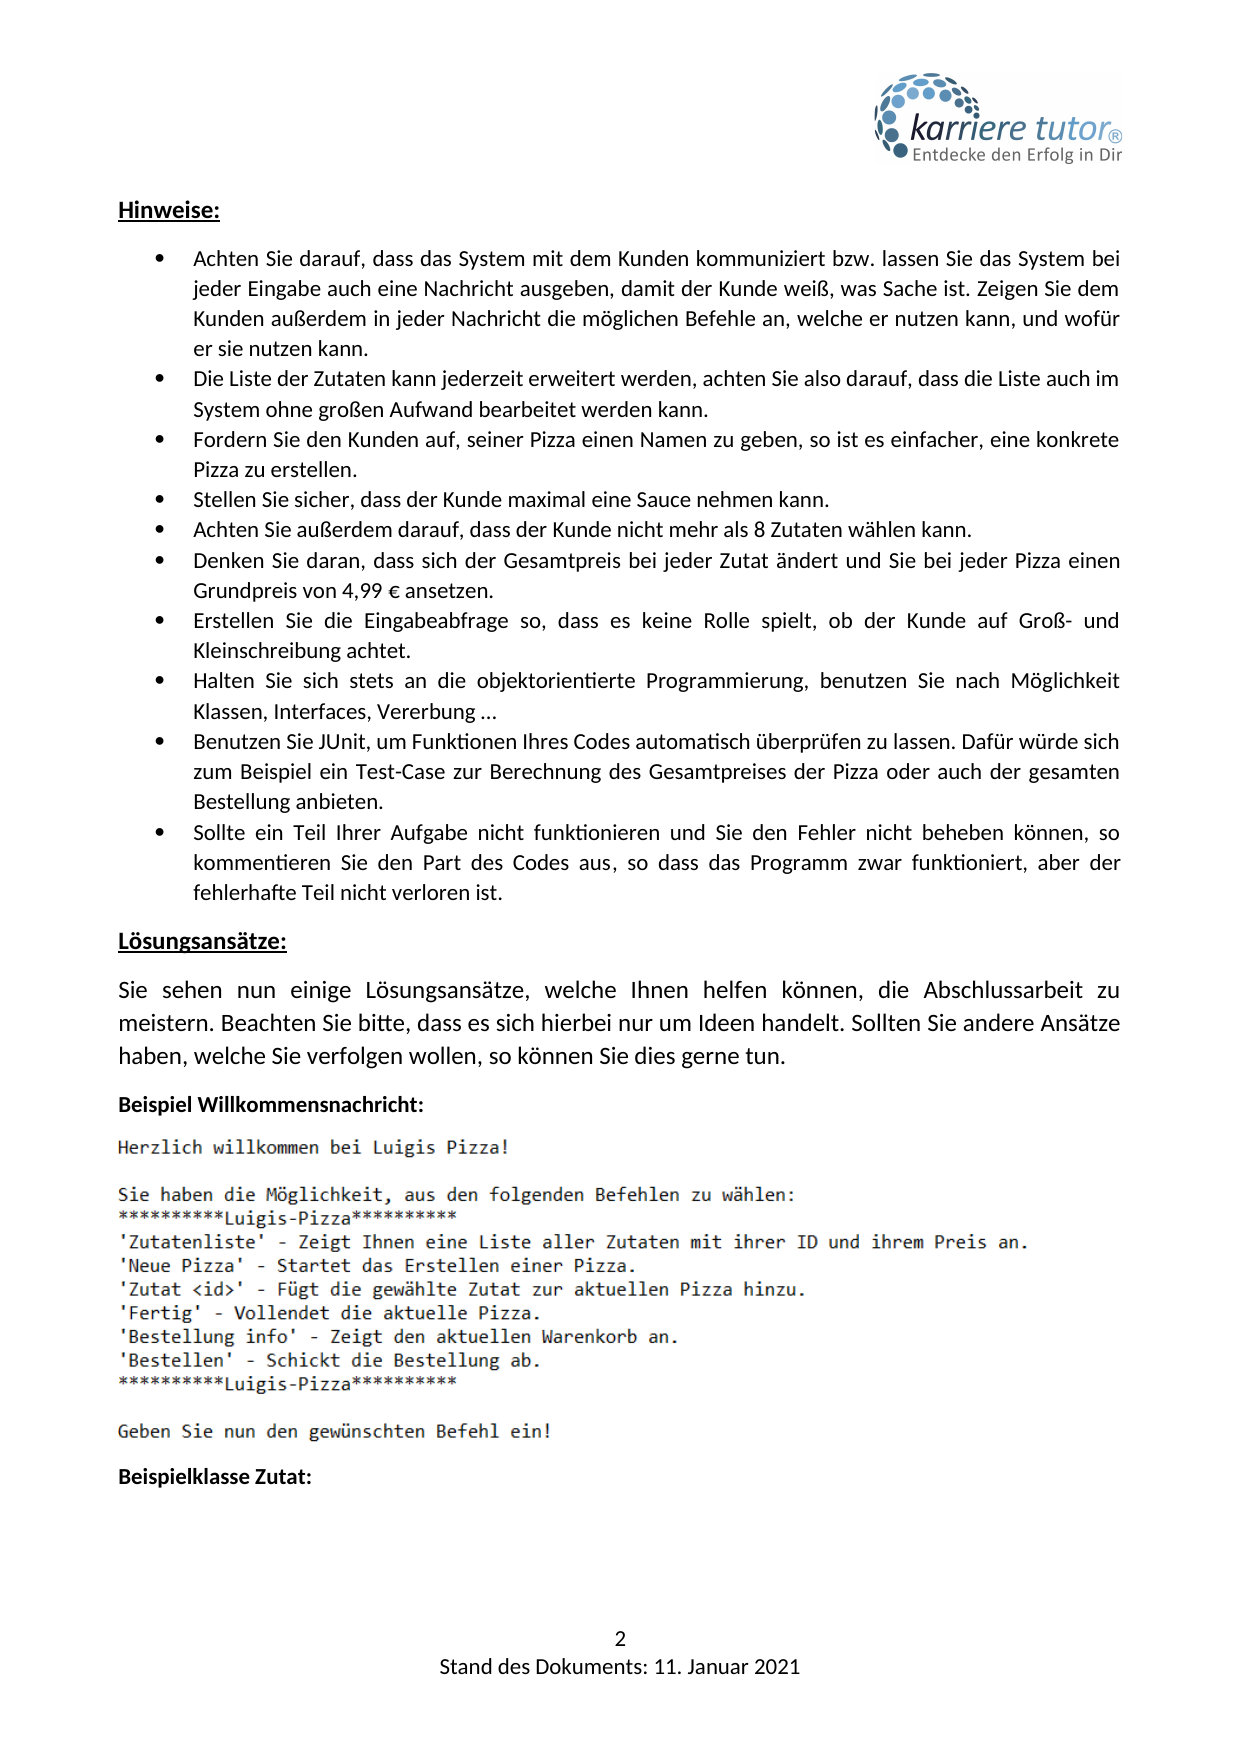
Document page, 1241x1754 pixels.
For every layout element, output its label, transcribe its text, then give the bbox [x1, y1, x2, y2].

text Beispielklasse Zutat: [118, 1462, 1122, 1490]
list Achten Sie darauf, dass das System mit dem Kunden kommuniziert bzw. lassen Sie das System bei jeder Eingabe auch eine Nachricht ausgeben, damit der Kunde weiß, was Sache ist. Zeigen Sie dem Kunden außerdem in jeder Nachricht die möglichen Befehle an, welche er nutzen kann, und wofür er sie nutzen kann. [156, 244, 1122, 362]
list Achten Sie außerdem darauf, dass der Kunde nicht mehr als 8 Zutaten wählen kann. [156, 516, 1122, 544]
list Denken Sie daran, dass sich der Gesamtpreis bei jeder Zutat ändert und Sie bei jeder Pizza einen Grundpreis von 4,99 € ansetzen. [156, 546, 1122, 604]
list Die Liste der Zutaten kann jederzeit erweitert werden, achten Sie also darauf, dass die Liste auch im System ohne großen Aufwand bearbeitet werden kann. [156, 364, 1122, 423]
list Benutzen Sie JUnit, um Funktionen Ihres Codes automatisch überprüfen zu lassen. Dafür würde sich zum Beispiel ein Test-Case zur Berechnung des Gesamtpreises der Pizza oder auch der gesamten Bestellung anbieten. [156, 727, 1122, 816]
text Lösungsansätze: [118, 925, 1122, 956]
text Sie sehen nun einige Lösungsansätze, welche Ihnen helfen können, die Abschlussarbeit zu meistern. Beachten Sie bitte, dass es sich hierbei nur um Ideen handelt. Sollten Sie andere Ansätze haben, welche Sie verfolgen wollen, so können Sie dies gerne tun. [118, 974, 1122, 1071]
list Erstellen Sie die Eingabeabfrage so, dass es keine Rolle spielt, ob der Kunde auf Groß- und Kleinschreibung achtet. [156, 606, 1122, 664]
picture [874, 73, 1123, 164]
list Halten Sie sich stets an die objektorientierte Programmierung, benutzen Sie nach Möglichkeit Klassen, Interfaces, Vererbung … [156, 667, 1122, 725]
list Sollte ein Teil Ihrer Aufgabe nicht funktionieren und Sie den Fehler nicht beheben können, so kommentieren Sie den Part des Codes aus, so dass das Programm zwar funktioniert, aber der fehlerhafte Teil nicht verloren ist. [156, 818, 1122, 906]
text Beispiel Willkommensnachricht: [118, 1090, 1122, 1118]
picture [118, 1136, 1064, 1446]
text Hinweise: [118, 164, 1122, 225]
list Fordern Sie den Kunden auf, seiner Pizza einen Namen zu geben, so ist es einfacher, eine konkrete Pizza zu erstellen. [156, 425, 1122, 483]
list Stellen Sie sicher, dass der Kunde maximal eine Sauce nehmen kann. [156, 485, 1122, 513]
